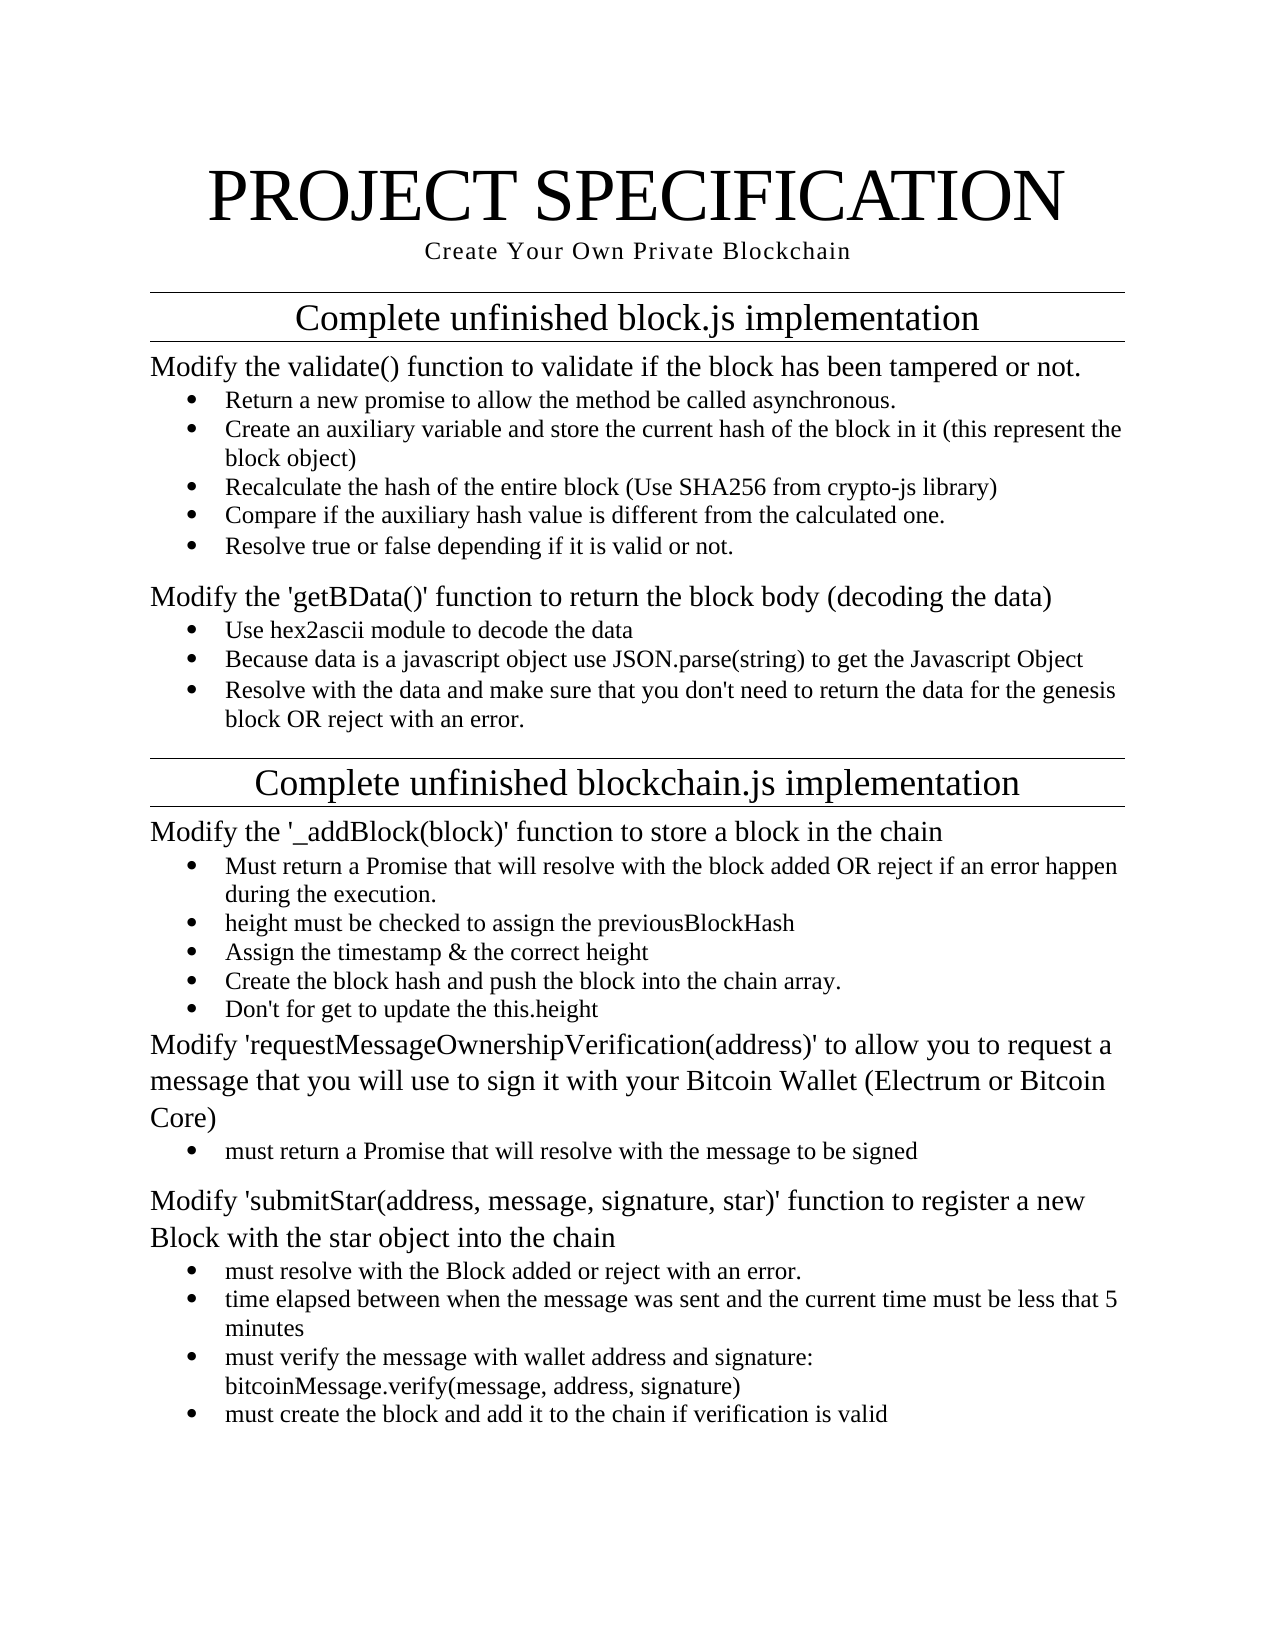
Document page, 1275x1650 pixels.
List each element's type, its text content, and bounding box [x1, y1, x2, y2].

list Return a new promise to allow the method be called asynchronous. [187, 385, 1125, 414]
list time elapsed between when the message was sent and the current time must be less that 5 minutes [187, 1284, 1125, 1342]
subtitle Modify 'submitStar(address, message, signature, star)' function to register a new Block with the star object into the chain [150, 1183, 1125, 1253]
subtitle Modify the validate() function to validate if the block has been tampered or not. [150, 349, 1125, 383]
subtitle Modify the '_addBlock(block)' function to store a block in the chain [150, 814, 1125, 848]
list Create an auxiliary variable and store the current hash of the block in it (this represent the block object) [187, 414, 1125, 472]
subtitle Complete unfinished block.js implementation [150, 293, 1125, 341]
list Resolve with the data and make sure that you don't need to return the data for the genesis block OR reject with an error. [187, 675, 1125, 733]
subtitle Modify 'requestMessageOwnershipVerification(address)' to allow you to request a message that you will use to sign it with your Bitcoin Wallet (Electrum or Bitcoin Core) [150, 1027, 1125, 1133]
list Because data is a javascript object use JSON.parse(string) to get the Javascript Object [187, 644, 1125, 673]
list height must be checked to assign the previousBlockHash [187, 908, 1125, 937]
list Use hex2ascii module to decode the data [187, 615, 1125, 644]
list Assign the timestamp & the correct height [187, 937, 1125, 966]
list Don't for get to update the this.height [187, 994, 1125, 1023]
list must resolve with the Block added or reject with an error. [187, 1256, 1125, 1284]
list Create the block hash and push the block into the chain array. [187, 966, 1125, 994]
list must return a Promise that will resolve with the message to be signed [187, 1136, 1125, 1164]
list Compare if the auxiliary hash value is different from the calculated one. [187, 500, 1125, 529]
list must create the block and add it to the chain if verification is valid [187, 1399, 1125, 1428]
list Resolve true or false depending if it is valid or not. [187, 531, 1125, 560]
list Must return a Promise that will resolve with the block added OR reject if an error happen during the execution. [187, 851, 1125, 908]
subtitle Create Your Own Private Blockchain [150, 236, 1125, 265]
subtitle Complete unfinished blockchain.js implementation [150, 759, 1125, 806]
subtitle Modify the 'getBData()' function to return the block body (decoding the data) [150, 579, 1125, 613]
list must verify the message with wallet address and signature: bitcoinMessage.verify(message, address, signature) [187, 1342, 1125, 1399]
list Recalculate the hash of the entire block (Use SHA256 from crypto-js library) [187, 472, 1125, 500]
title PROJECT SPECIFICATION [150, 150, 1125, 236]
